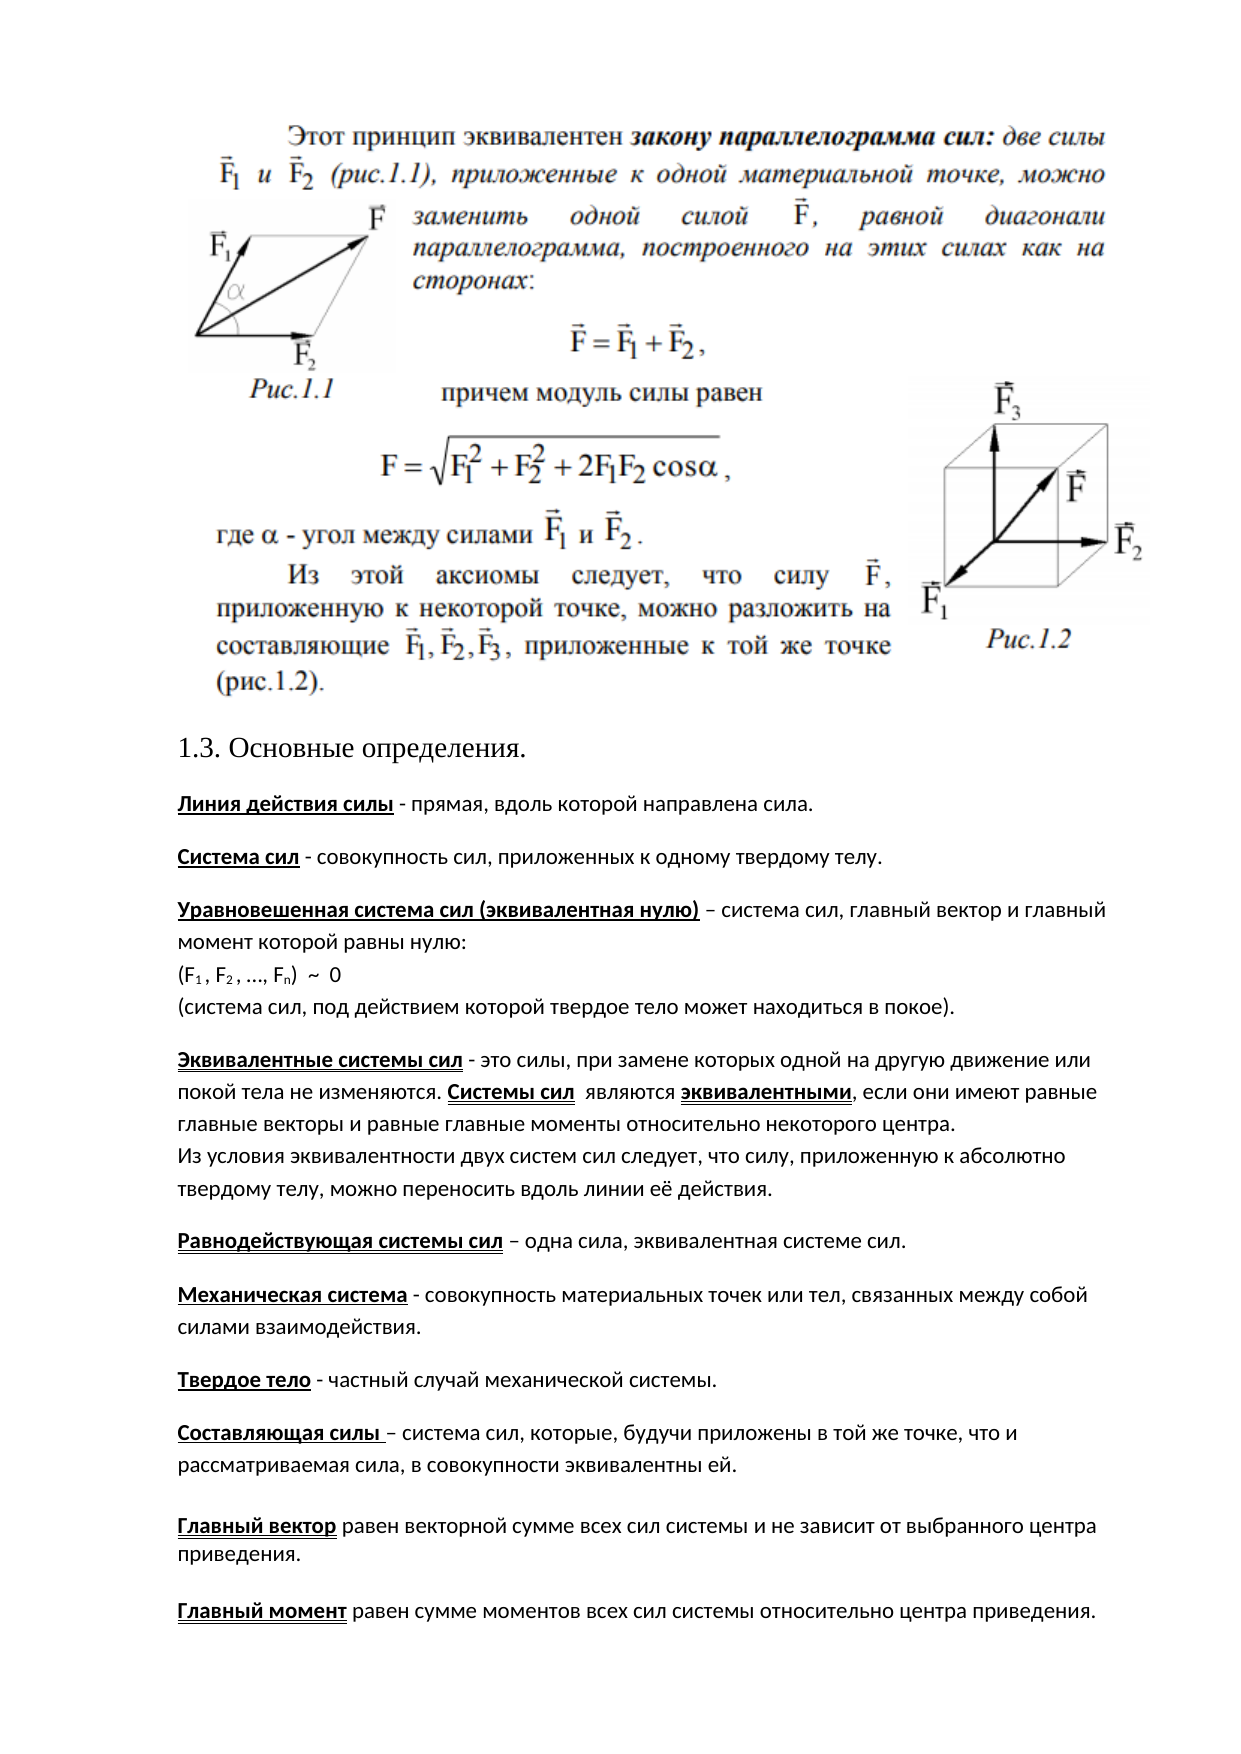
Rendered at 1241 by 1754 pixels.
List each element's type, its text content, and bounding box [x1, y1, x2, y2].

text Твердое тело - частный случай механической системы. [177, 1365, 1152, 1393]
text Уравновешенная система сил (эквивалентная нулю) – система сил, главный вектор и главный момент которой равны нулю: (F1 , F2 , …, Fn) ~ 0 (система сил, под действием которой твердое тело может находиться в покое). [177, 895, 1152, 1020]
picture [177, 118, 1152, 705]
text Линия действия силы - прямая, вдоль которой направлена сила. [177, 789, 1152, 817]
text Составляющая силы – система сил, которые, будучи приложены в той же точке, что и рассматриваемая сила, в совокупности эквивалентны ей. [177, 1418, 1152, 1478]
text Главный вектор равен векторной сумме всех сил системы и не зависит от выбранного центра приведения. [177, 1511, 1152, 1567]
text Равнодействующая системы сил – одна сила, эквивалентная системе сил. [177, 1227, 1152, 1255]
text Механическая система - совокупность материальных точек или тел, связанных между собой силами взаимодействия. [177, 1280, 1152, 1340]
text 1.3. Основные определения. [177, 730, 1152, 763]
text Главный момент равен сумме моментов всех сил системы относительно центра приведения. [177, 1597, 1152, 1625]
text Эквивалентные системы сил - это силы, при замене которых одной на другую движение или покой тела не изменяются. Системы сил являются эквивалентными, если они имеют равные главные векторы и равные главные моменты относительно некоторого центра. Из условия эквивалентности двух систем сил следует, что силу, приложенную к абсолютно твердому телу, можно переносить вдоль линии её действия. [177, 1045, 1152, 1202]
text Система сил - совокупность сил, приложенных к одному твердому телу. [177, 842, 1152, 870]
